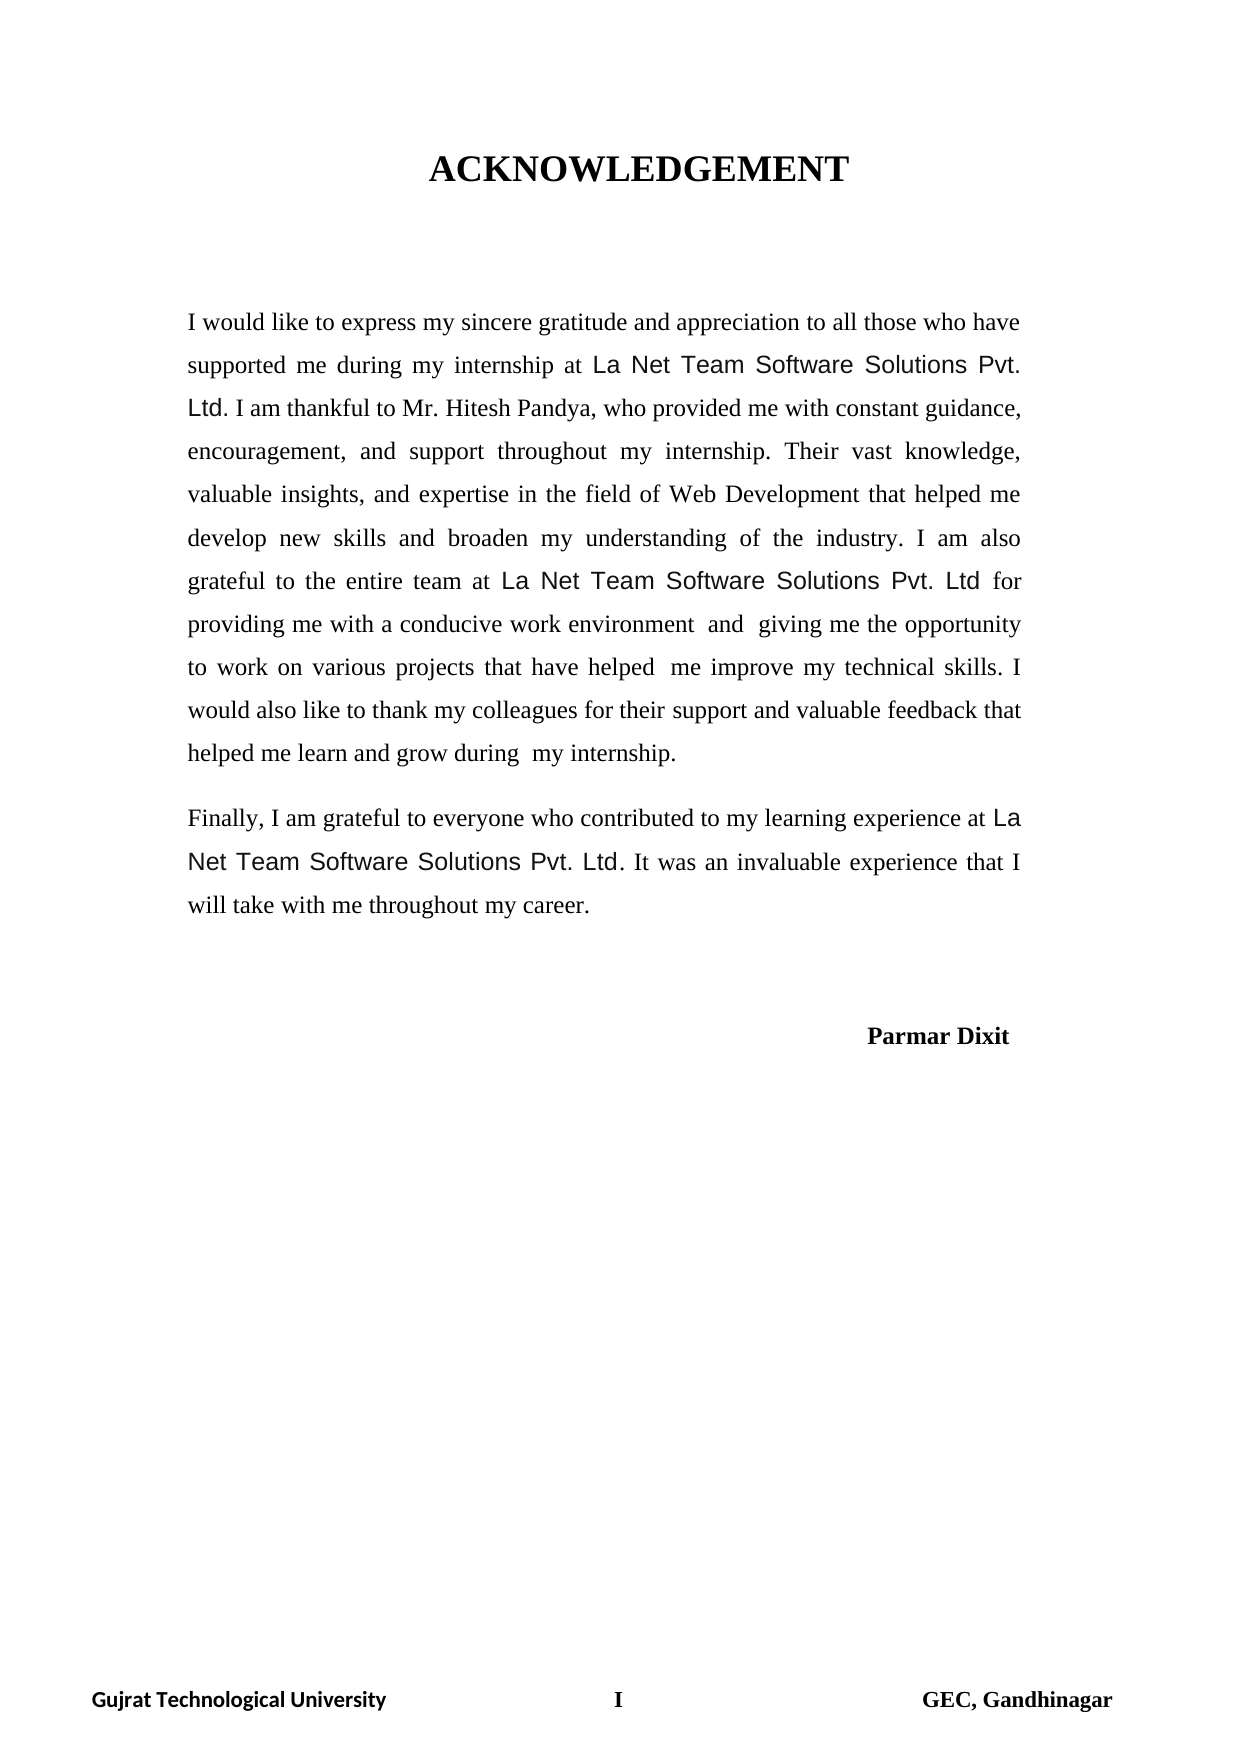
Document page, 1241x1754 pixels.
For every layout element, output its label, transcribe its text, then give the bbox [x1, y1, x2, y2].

subtitle ACKNOWLEDGEMENT [195, 147, 1082, 190]
text Finally, I am grateful to everyone who contributed to my learning experience at La Net Team Software Solutions Pvt. Ltd. It was an invaluable experience that I will take with me throughout my career. [187, 803, 1021, 918]
text I would like to express my sincere gratitude and appreciation to all those who have supported me during my internship at La Net Team Software Solutions Pvt. Ltd. I am thankful to Mr. Hitesh Pandya, who provided me with constant guidance, encouragement, and support throughout my internship. Their vast knowledge, valuable insights, and expertise in the field of Web Development that helped me develop new skills and broaden my understanding of the industry. I am also grateful to the entire team at La Net Team Software Solutions Pvt. Ltd for providing me with a conducive work environment and giving me the opportunity to work on various projects that have helped me improve my technical skills. I would also like to thank my colleagues for their support and valuable feedback that helped me learn and grow during my internship. [187, 307, 1022, 767]
text Parmar Dixit [89, 1021, 1092, 1050]
